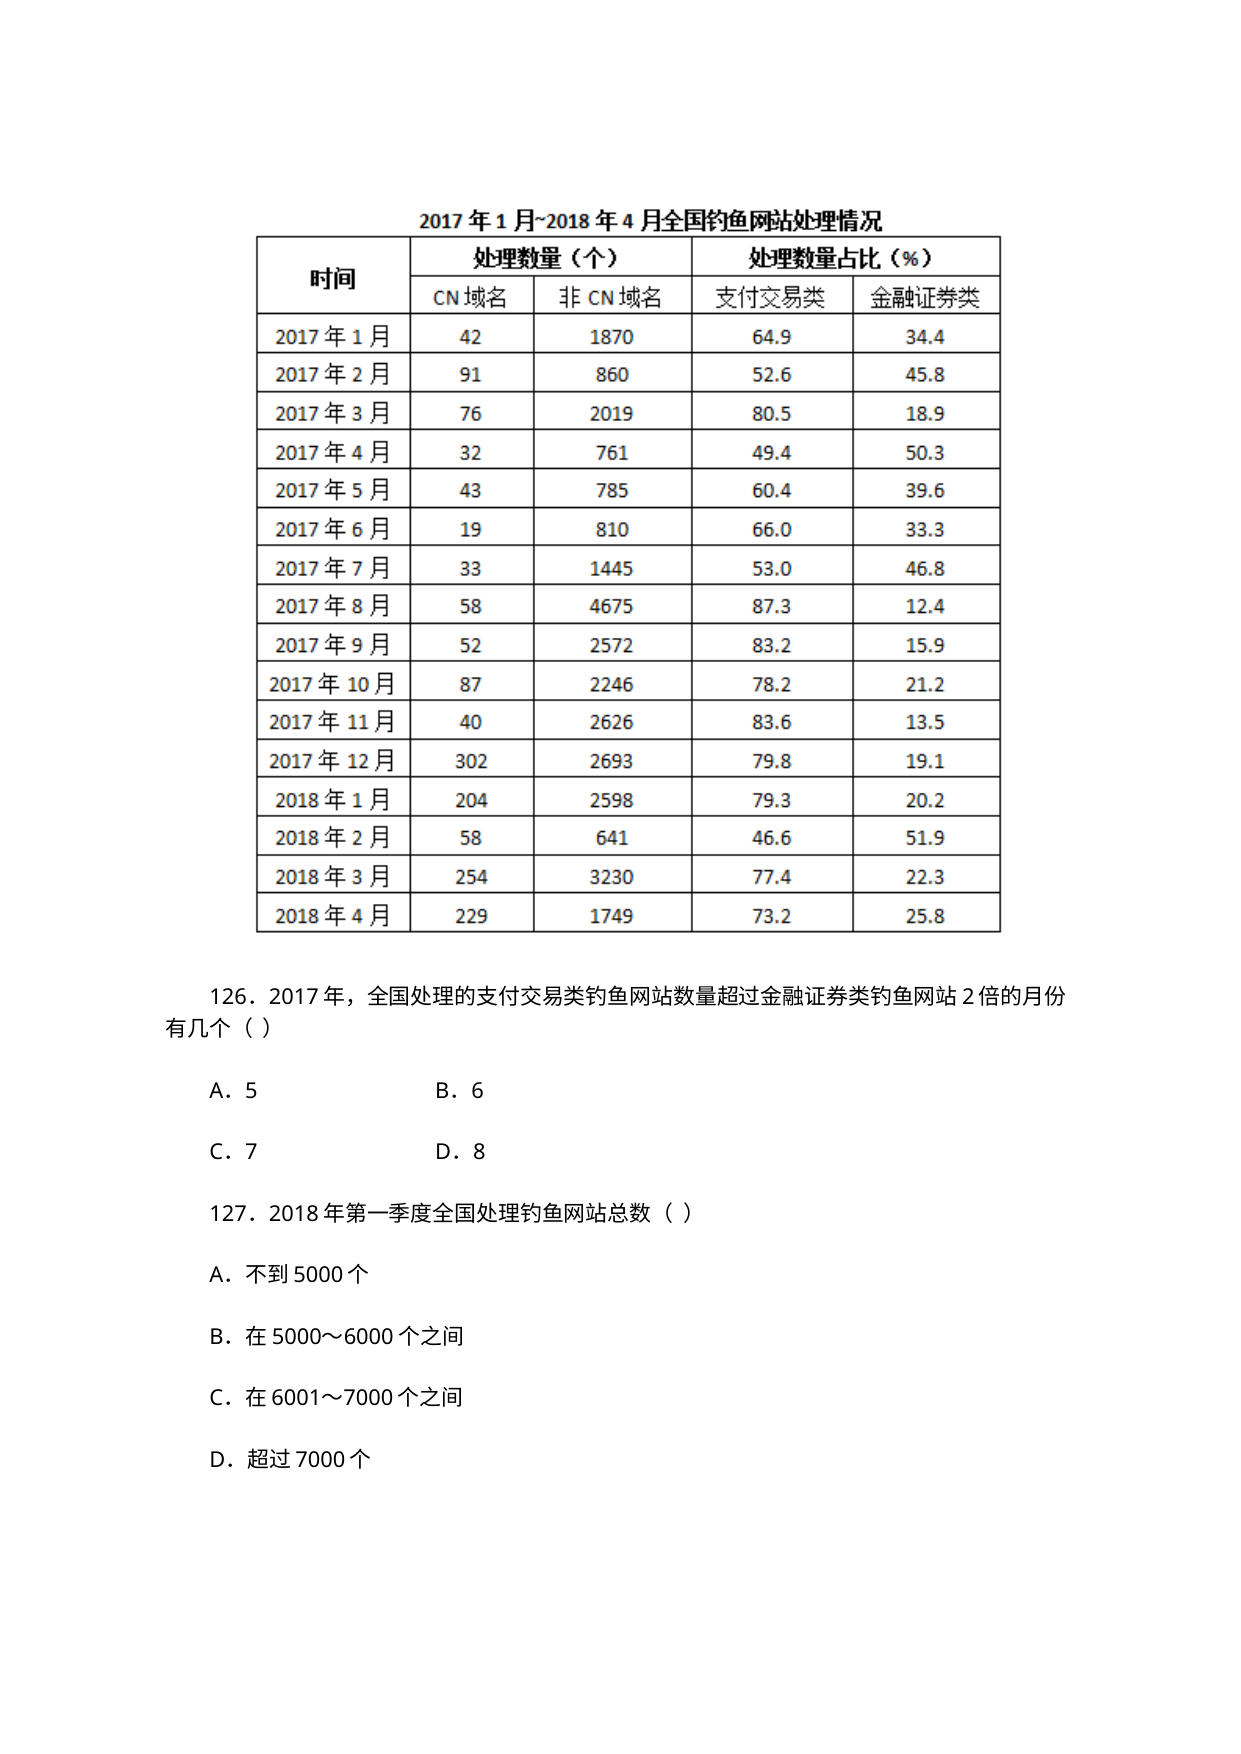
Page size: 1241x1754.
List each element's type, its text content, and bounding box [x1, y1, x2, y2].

text A．5 B．6 [165, 1043, 1087, 1104]
text C．7 D．8 [165, 1104, 1087, 1166]
text 126．2017年，全国处理的支付交易类钓鱼网站数量超过金融证券类钓鱼网站2倍的月份有几个（ ） [165, 949, 1087, 1043]
text D．超过7000个 [165, 1412, 1087, 1474]
text B．在5000～6000个之间 [165, 1289, 1087, 1351]
text 127．2018年第一季度全国处理钓鱼网站总数（ ） [165, 1166, 1087, 1227]
text A．不到5000个 [165, 1227, 1087, 1289]
picture [233, 195, 1019, 950]
text C．在6001～7000个之间 [165, 1351, 1087, 1412]
